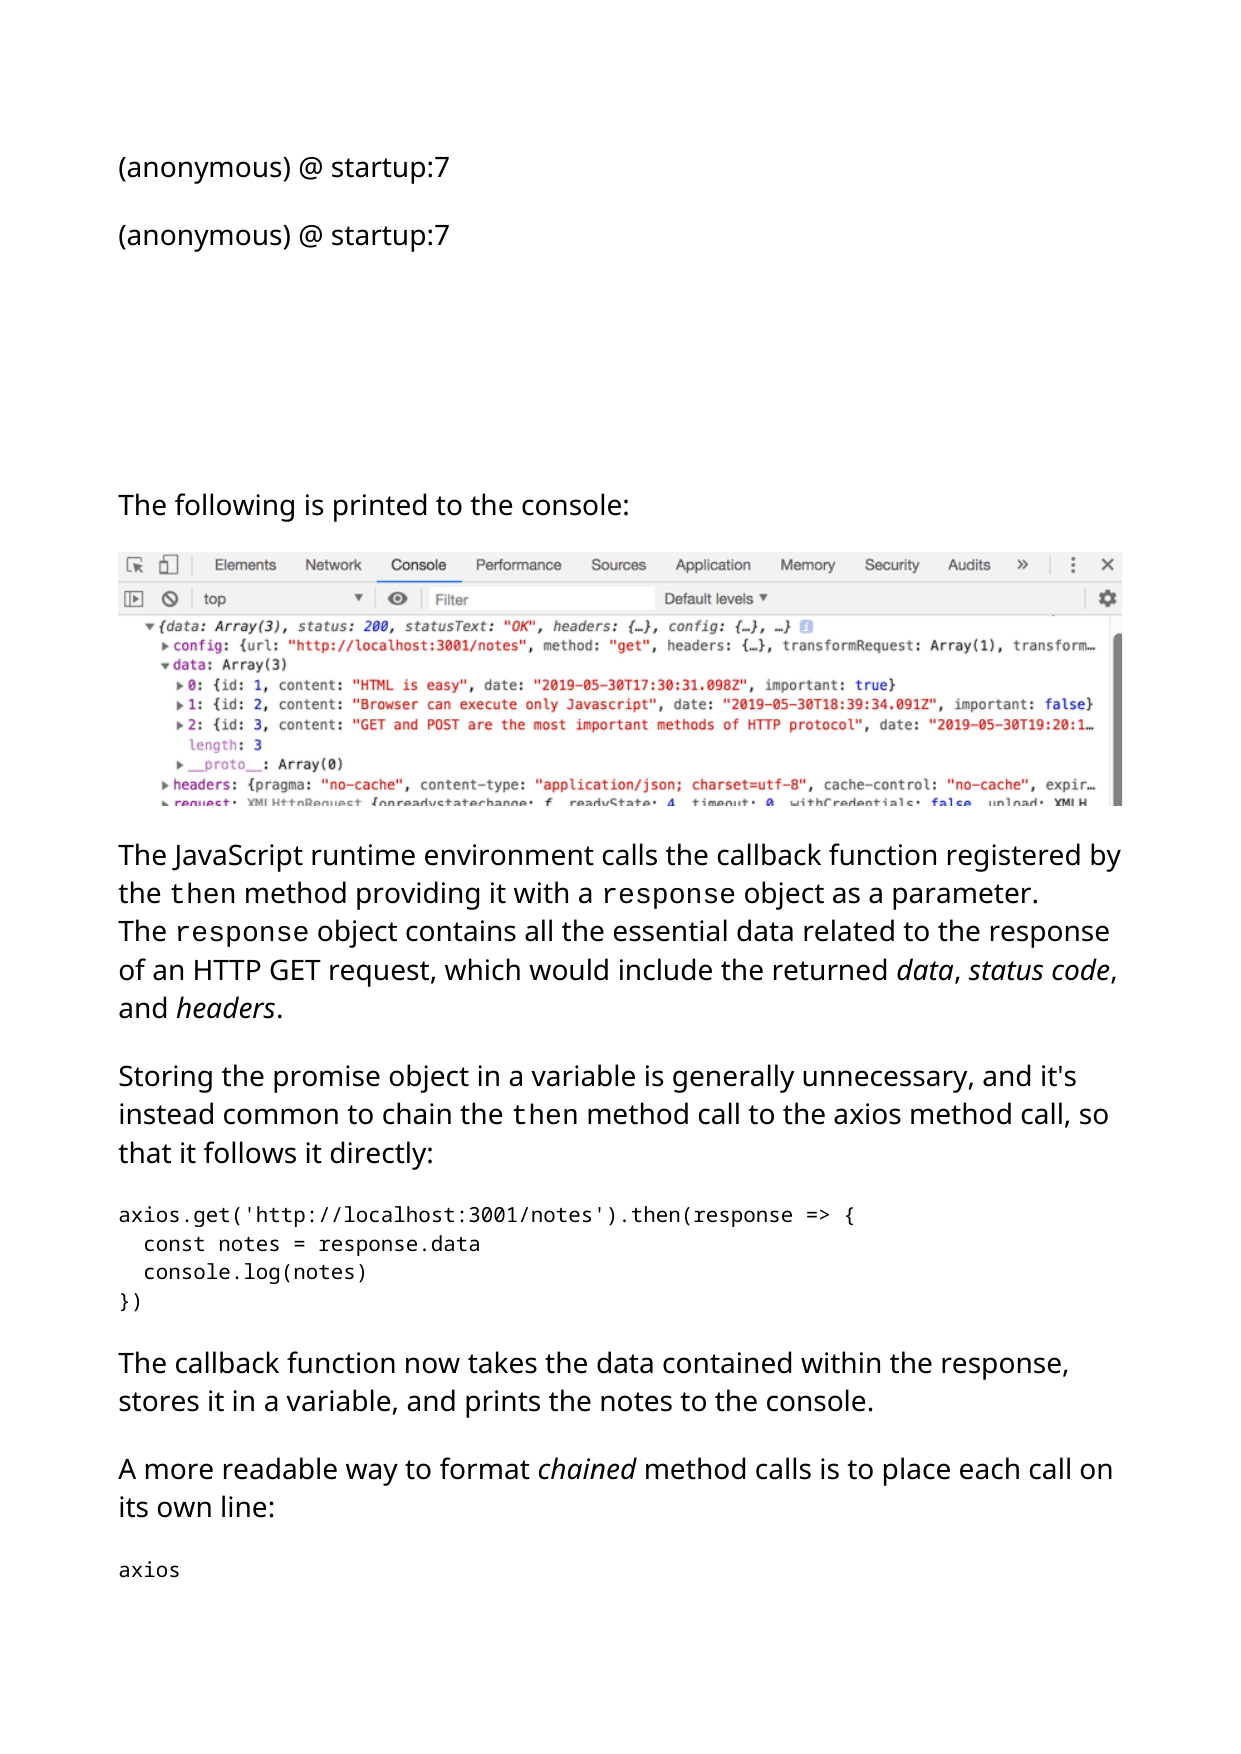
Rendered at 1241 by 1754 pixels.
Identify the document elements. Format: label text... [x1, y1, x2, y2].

text console.log(notes) [118, 1257, 1122, 1286]
text The callback function now takes the data contained within the response, stores it in a variable, and prints the notes to the console. [118, 1343, 1122, 1420]
text The JavaScript runtime environment calls the callback function registered by the then method providing it with a response object as a parameter. The response object contains all the essential data related to the response of an HTTP GET request, which would include the returned data, status code, and headers. [118, 835, 1122, 1027]
text const notes = response.data [118, 1229, 1122, 1257]
text (anonymous) @ startup:7 [118, 215, 1122, 253]
text axios.get('http://localhost:3001/notes').then(response => { [118, 1200, 1122, 1229]
text The following is printed to the console: [118, 485, 1122, 523]
text Storing the promise object in a variable is generally unnecessary, and it's instead common to chain the then method call to the axios method call, so that it follows it directly: [118, 1056, 1122, 1171]
text (anonymous) @ startup:7 [118, 148, 1122, 186]
text A more readable way to format chained method calls is to place each call on its own line: [118, 1449, 1122, 1526]
picture [118, 552, 1123, 806]
text axios [118, 1555, 1122, 1583]
text }) [118, 1286, 1122, 1314]
